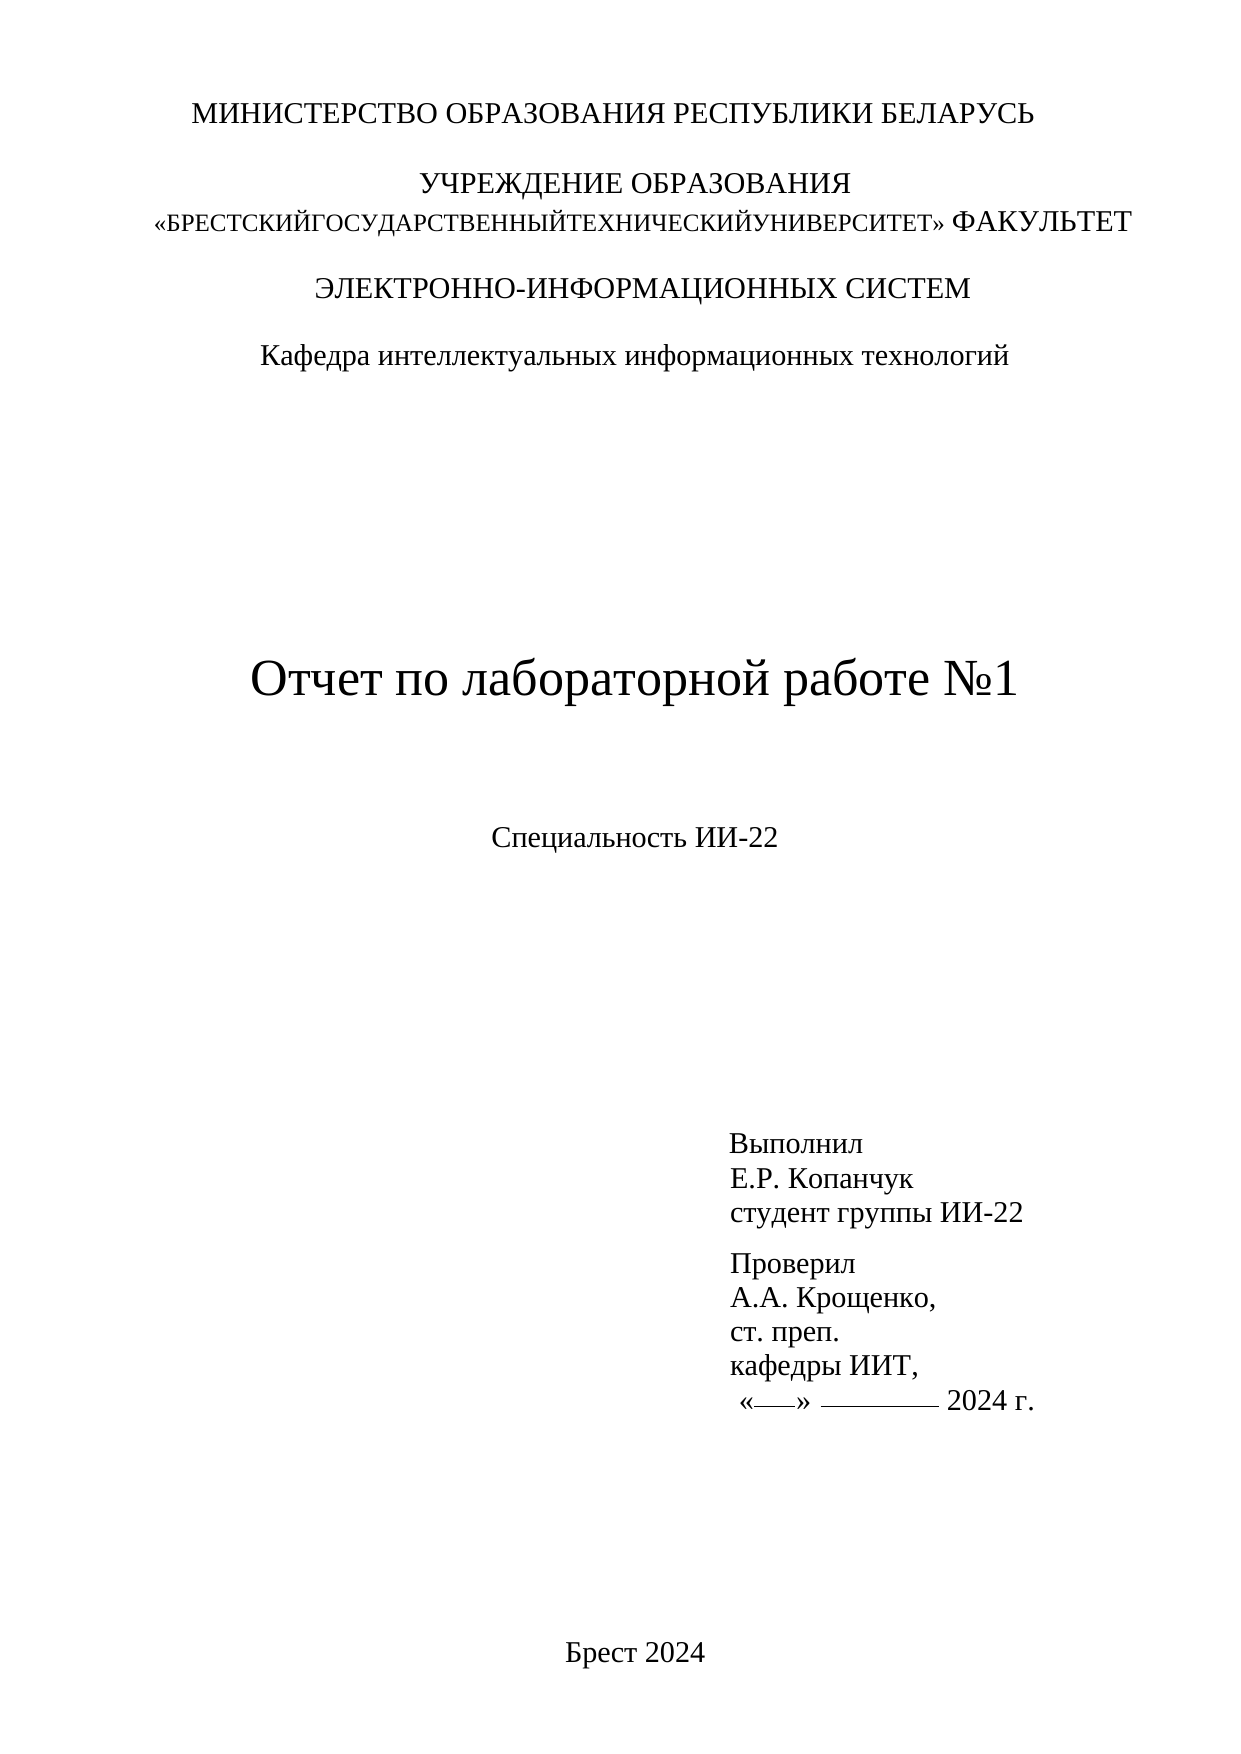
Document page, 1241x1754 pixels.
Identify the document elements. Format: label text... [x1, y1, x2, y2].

text МИНИСТЕРСТВО ОБРАЗОВАНИЯ РЕСПУБЛИКИ БЕЛАРУСЬ [191, 97, 1182, 131]
text Специальность ИИ-22 [118, 819, 1152, 854]
text УЧРЕЖДЕНИЕ ОБРАЗОВАНИЯ [118, 165, 1152, 200]
text Отчет по лабораторной работе №1 [118, 647, 1152, 706]
text «БРЕСТСКИЙГОСУДАРСТВЕННЫЙТЕХНИЧЕСКИЙУНИВЕРСИТЕТ» ФАКУЛЬТЕТ ЭЛЕКТРОННО-ИНФОРМАЦИОННЫХ СИСТЕМ [118, 203, 1168, 305]
text « » 2024 г. [118, 1382, 1182, 1417]
text А.А. Крощенко, ст. преп. кафедры ИИТ, [730, 1280, 952, 1382]
text Выполнил Е.Р. Копанчук студент группы ИИ-22 [729, 1127, 1026, 1229]
text Проверил [730, 1246, 952, 1280]
text Кафедра интеллектуальных информационных технологий [118, 337, 1152, 372]
text Брест 2024 [118, 1634, 1152, 1669]
